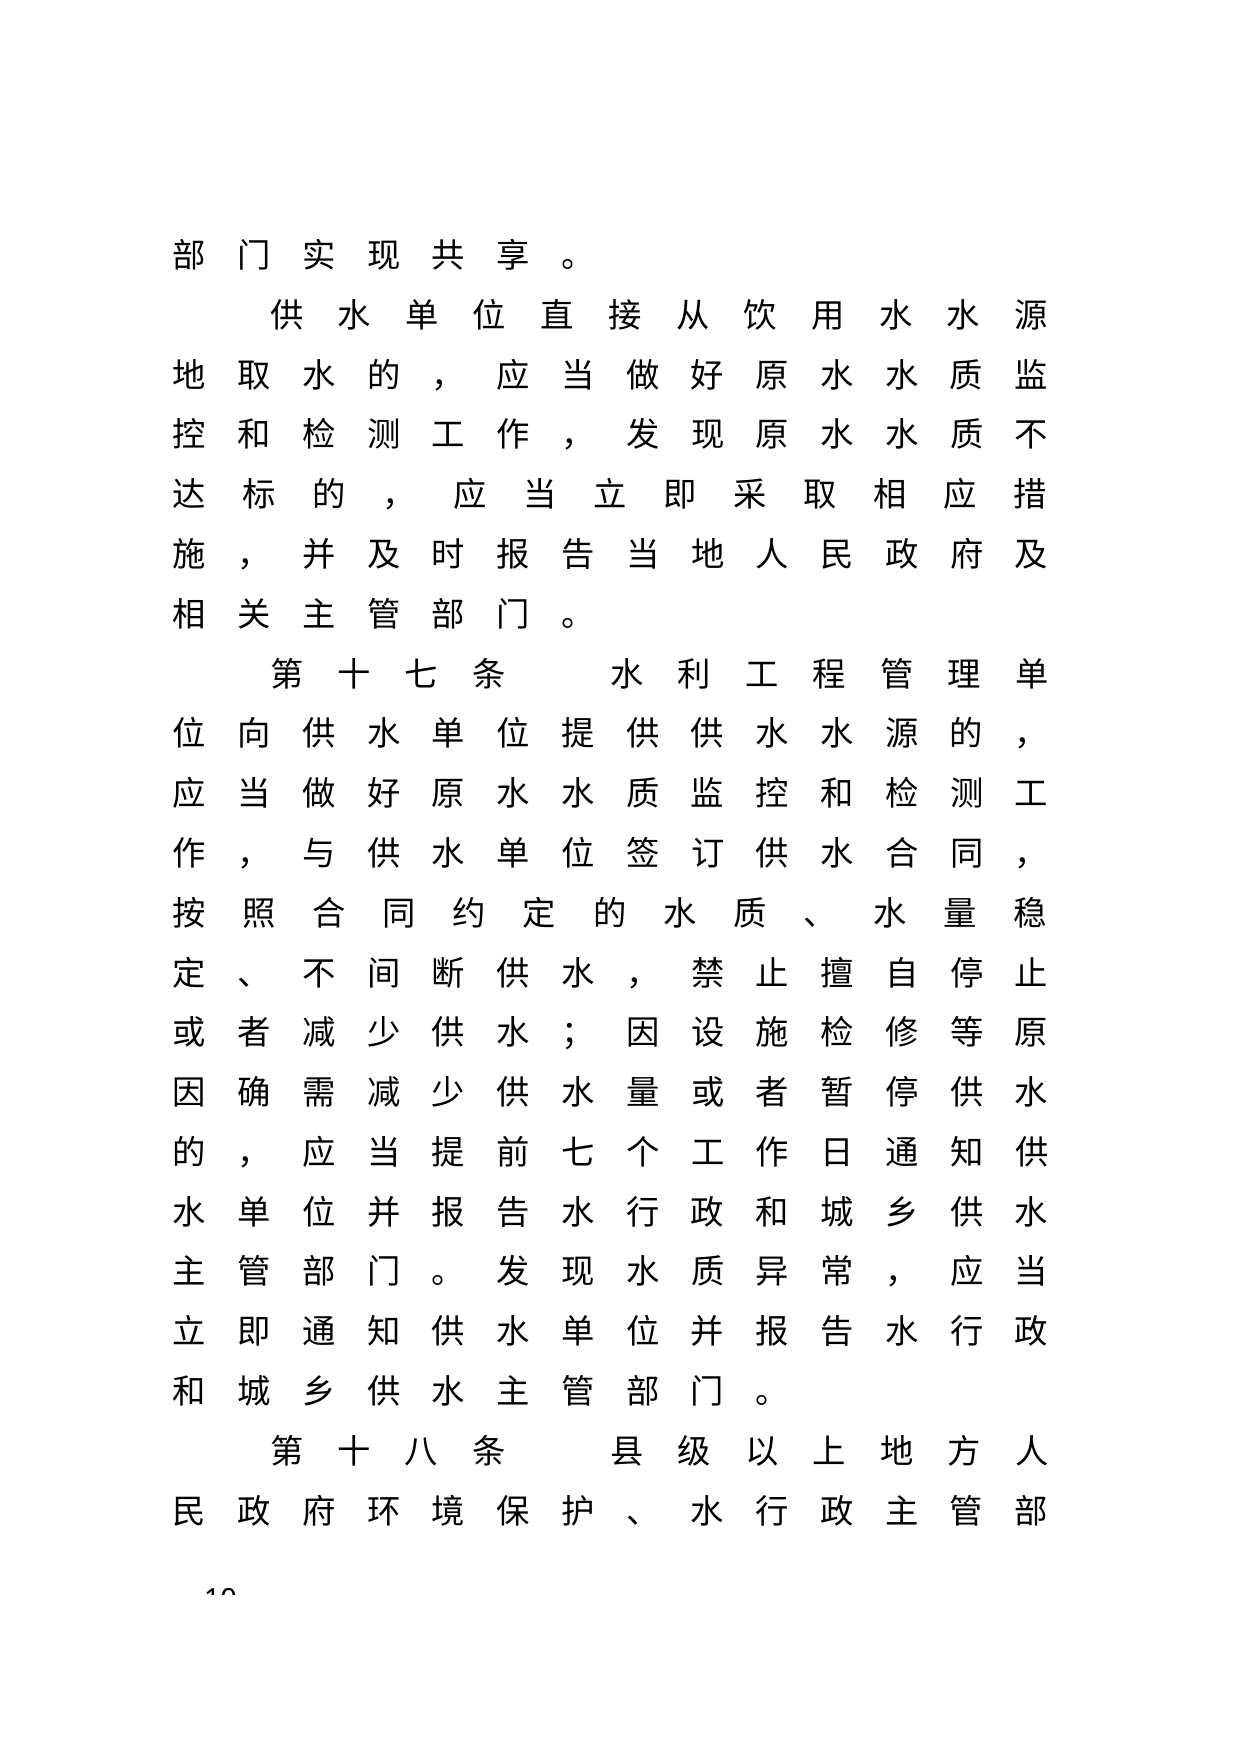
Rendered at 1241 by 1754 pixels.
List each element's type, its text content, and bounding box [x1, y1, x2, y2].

text 供水单位直接从饮用水水源地取水的，应当做好原水水质监控和检测工作，发现原水水质不达标的，应当立即采取相应措施，并及时报告当地人民政府及相关主管部门。 [172, 283, 1079, 642]
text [172, 223, 1079, 283]
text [172, 1419, 1079, 1538]
text 第十七条 水利工程管理单位向供水单位提供供水水源的，应当做好原水水质监控和检测工作，与供水单位签订供水合同，按照合同约定的水质、水量稳定、不间断供水，禁止擅自停止或者减少供水；因设施检修等原因确需减少供水量或者暂停供水的，应当提前七个工作日通知供水单位并报告水行政和城乡供水主管部门。发现水质异常，应当立即通知供水单位并报告水行政和城乡供水主管部门。 [172, 642, 1079, 1419]
